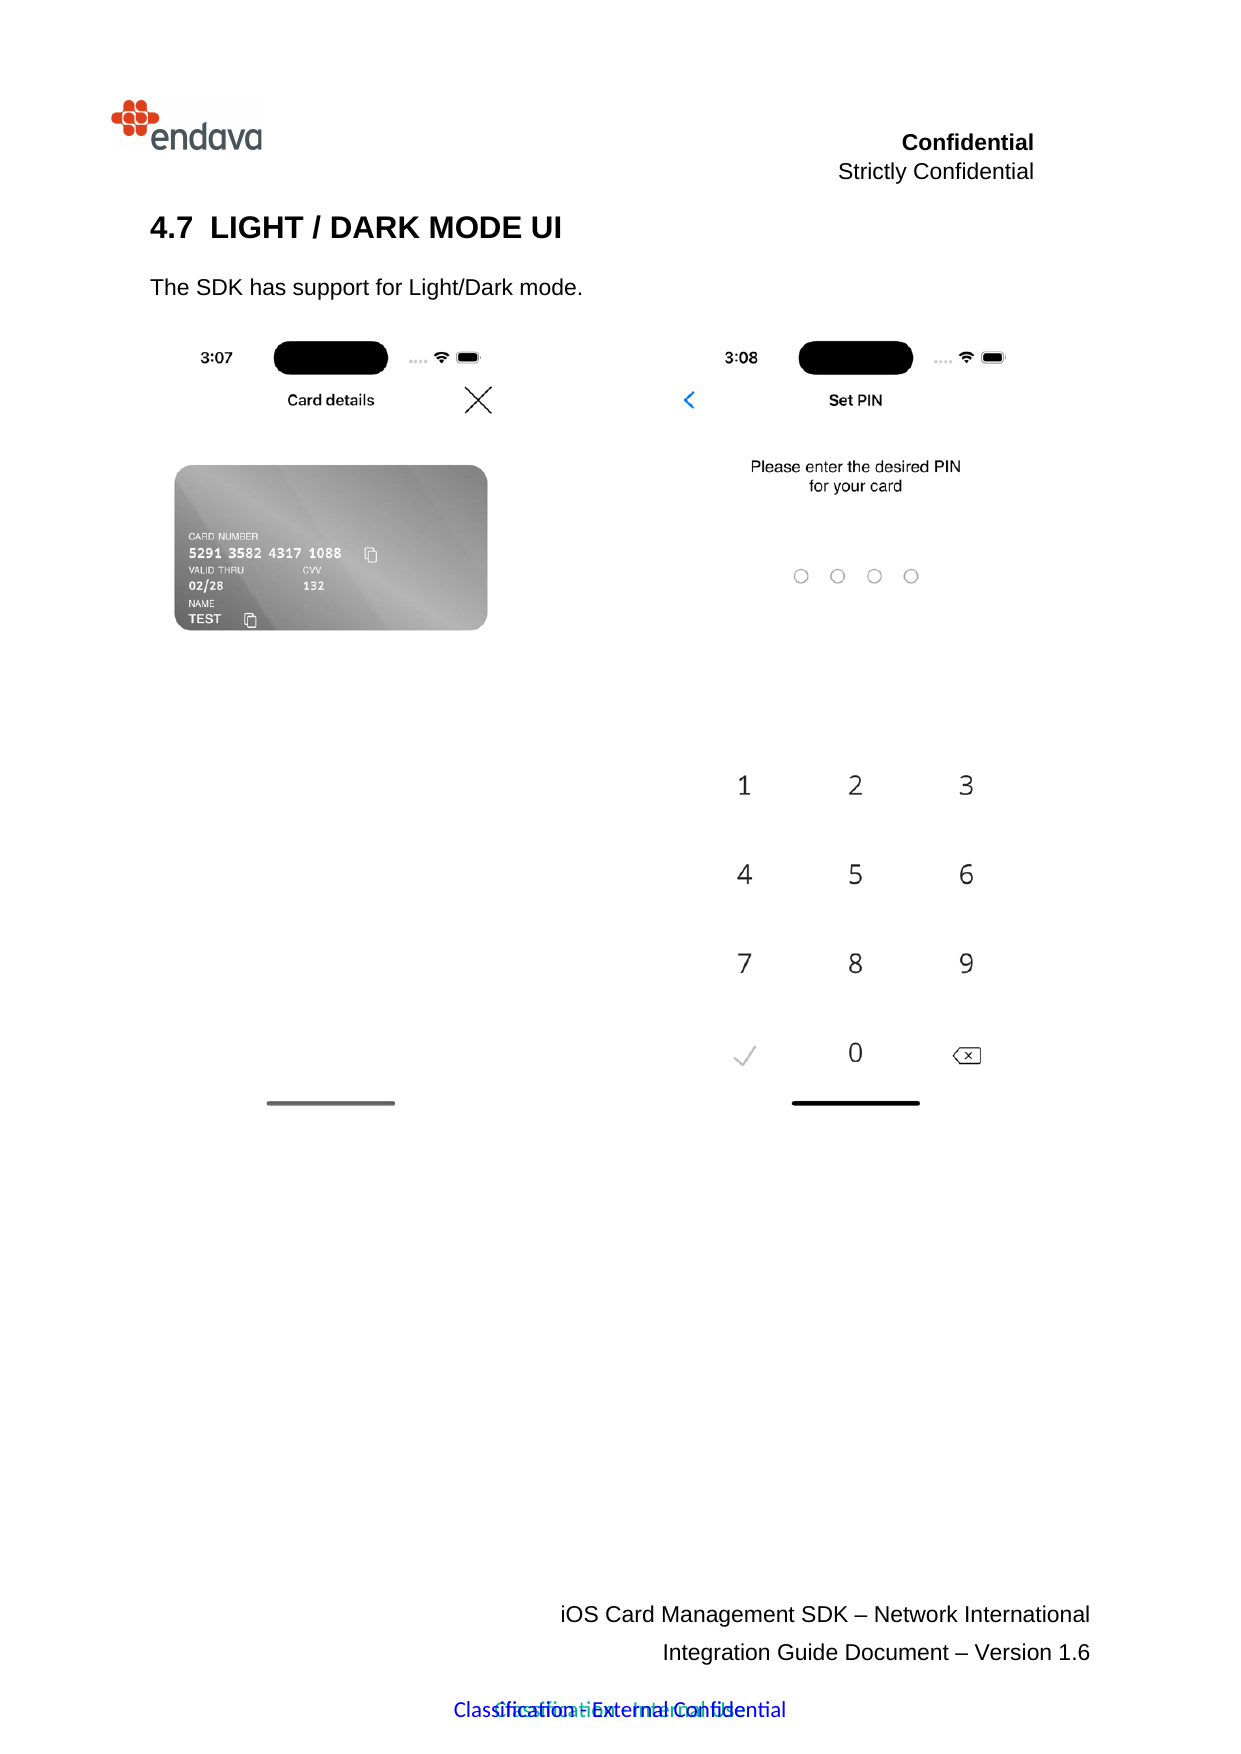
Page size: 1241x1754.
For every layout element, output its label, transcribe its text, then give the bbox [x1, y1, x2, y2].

picture [111, 100, 262, 150]
text The SDK has support for Light/Dark mode. [150, 274, 1090, 300]
picture [150, 330, 511, 1113]
picture [675, 331, 1036, 1113]
subtitle Light / Dark mode UI [150, 213, 1090, 245]
